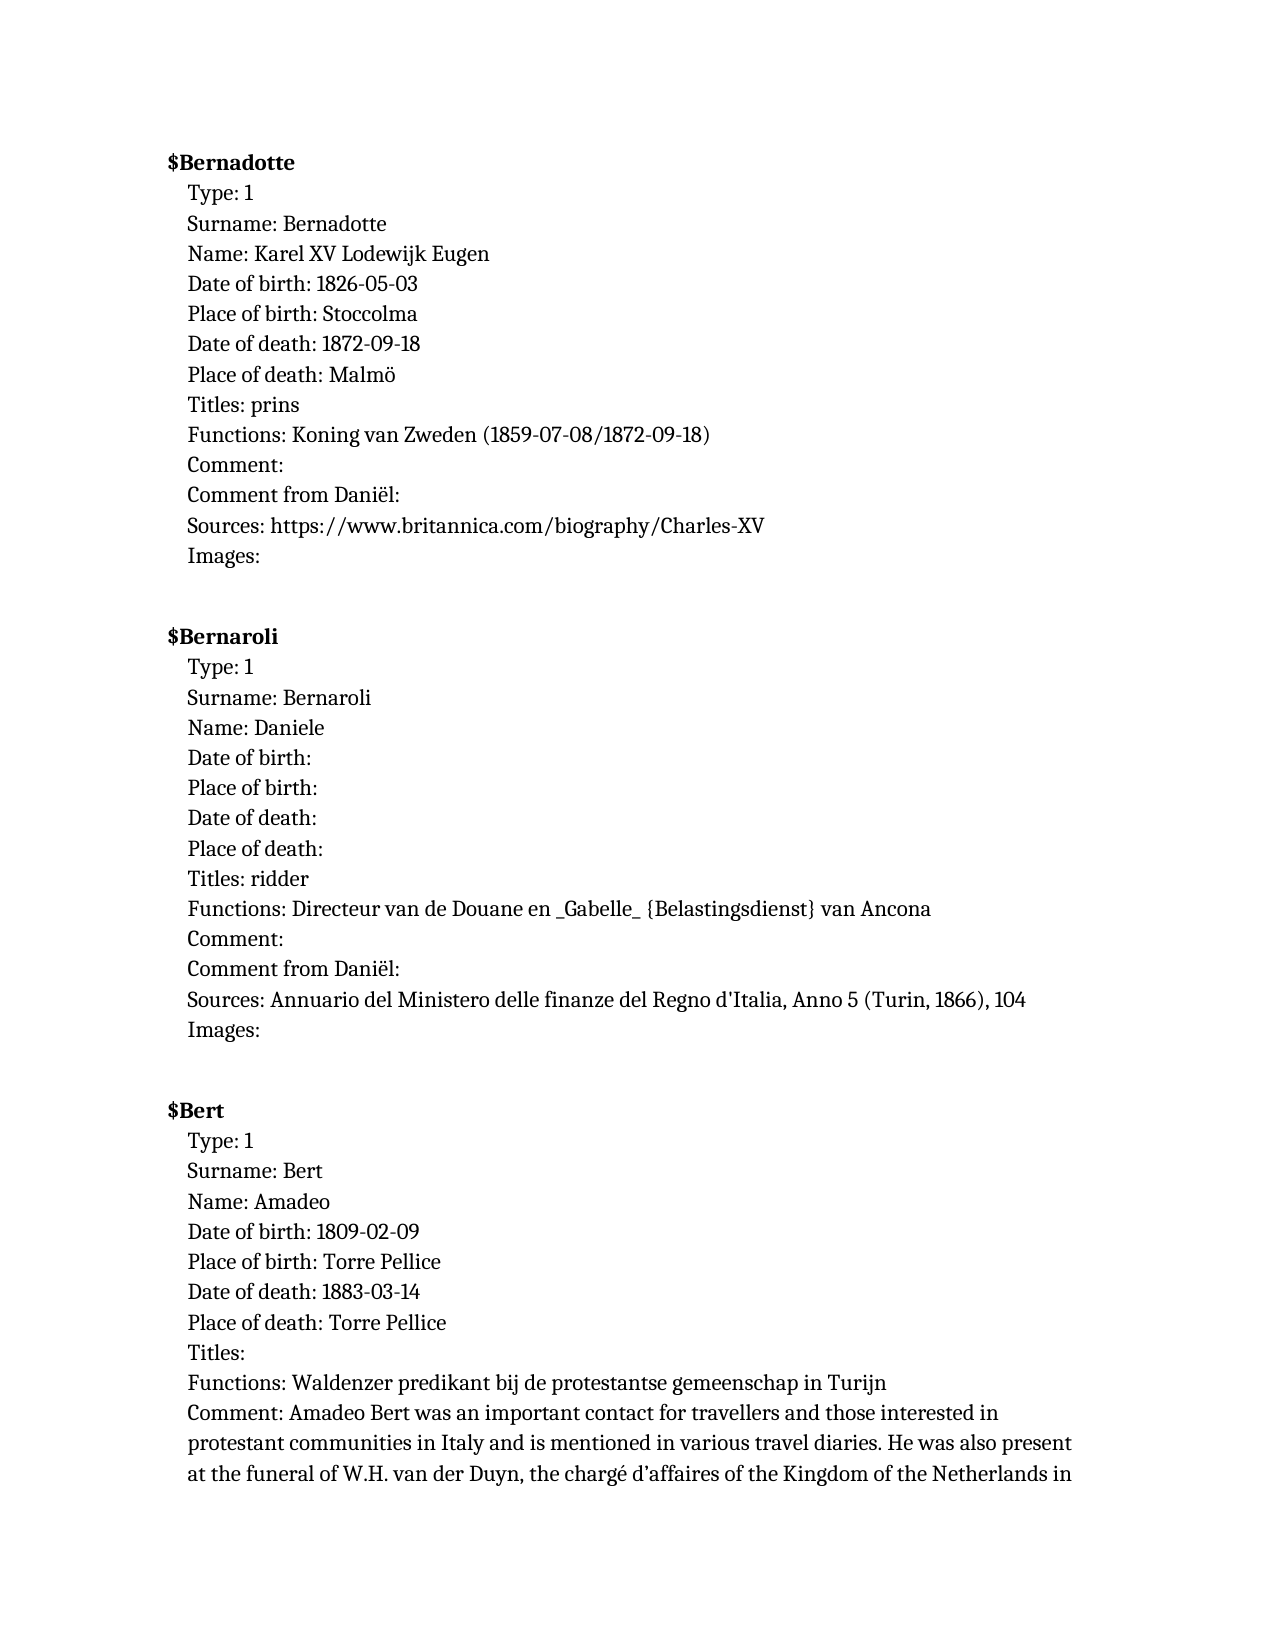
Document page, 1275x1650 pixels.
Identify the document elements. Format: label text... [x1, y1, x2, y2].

text $Bernadotte Type: 1 Surname: Bernadotte Name: Karel XV Lodewijk Eugen Date of birth: 1826-05-03 Place of birth: Stoccolma Date of death: 1872-09-18 Place of death: Malmö Titles: prins Functions: Koning van Zweden (1859-07-08/1872-09-18) Comment: Comment from Daniël: Sources: https://www.britannica.com/biography/Charles-XV Images: [167, 150, 1087, 599]
text $Bernaroli Type: 1 Surname: Bernaroli Name: Daniele Date of birth: Place of birth: Date of death: Place of death: Titles: ridder Functions: Directeur van de Douane en _Gabelle_ {Belastingsdienst} van Ancona Comment: Comment from Daniël: Sources: Annuario del Ministero delle finanze del Regno d'Italia, Anno 5 (Turin, 1866), 104 Images: [167, 624, 1087, 1073]
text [167, 1098, 1087, 1487]
